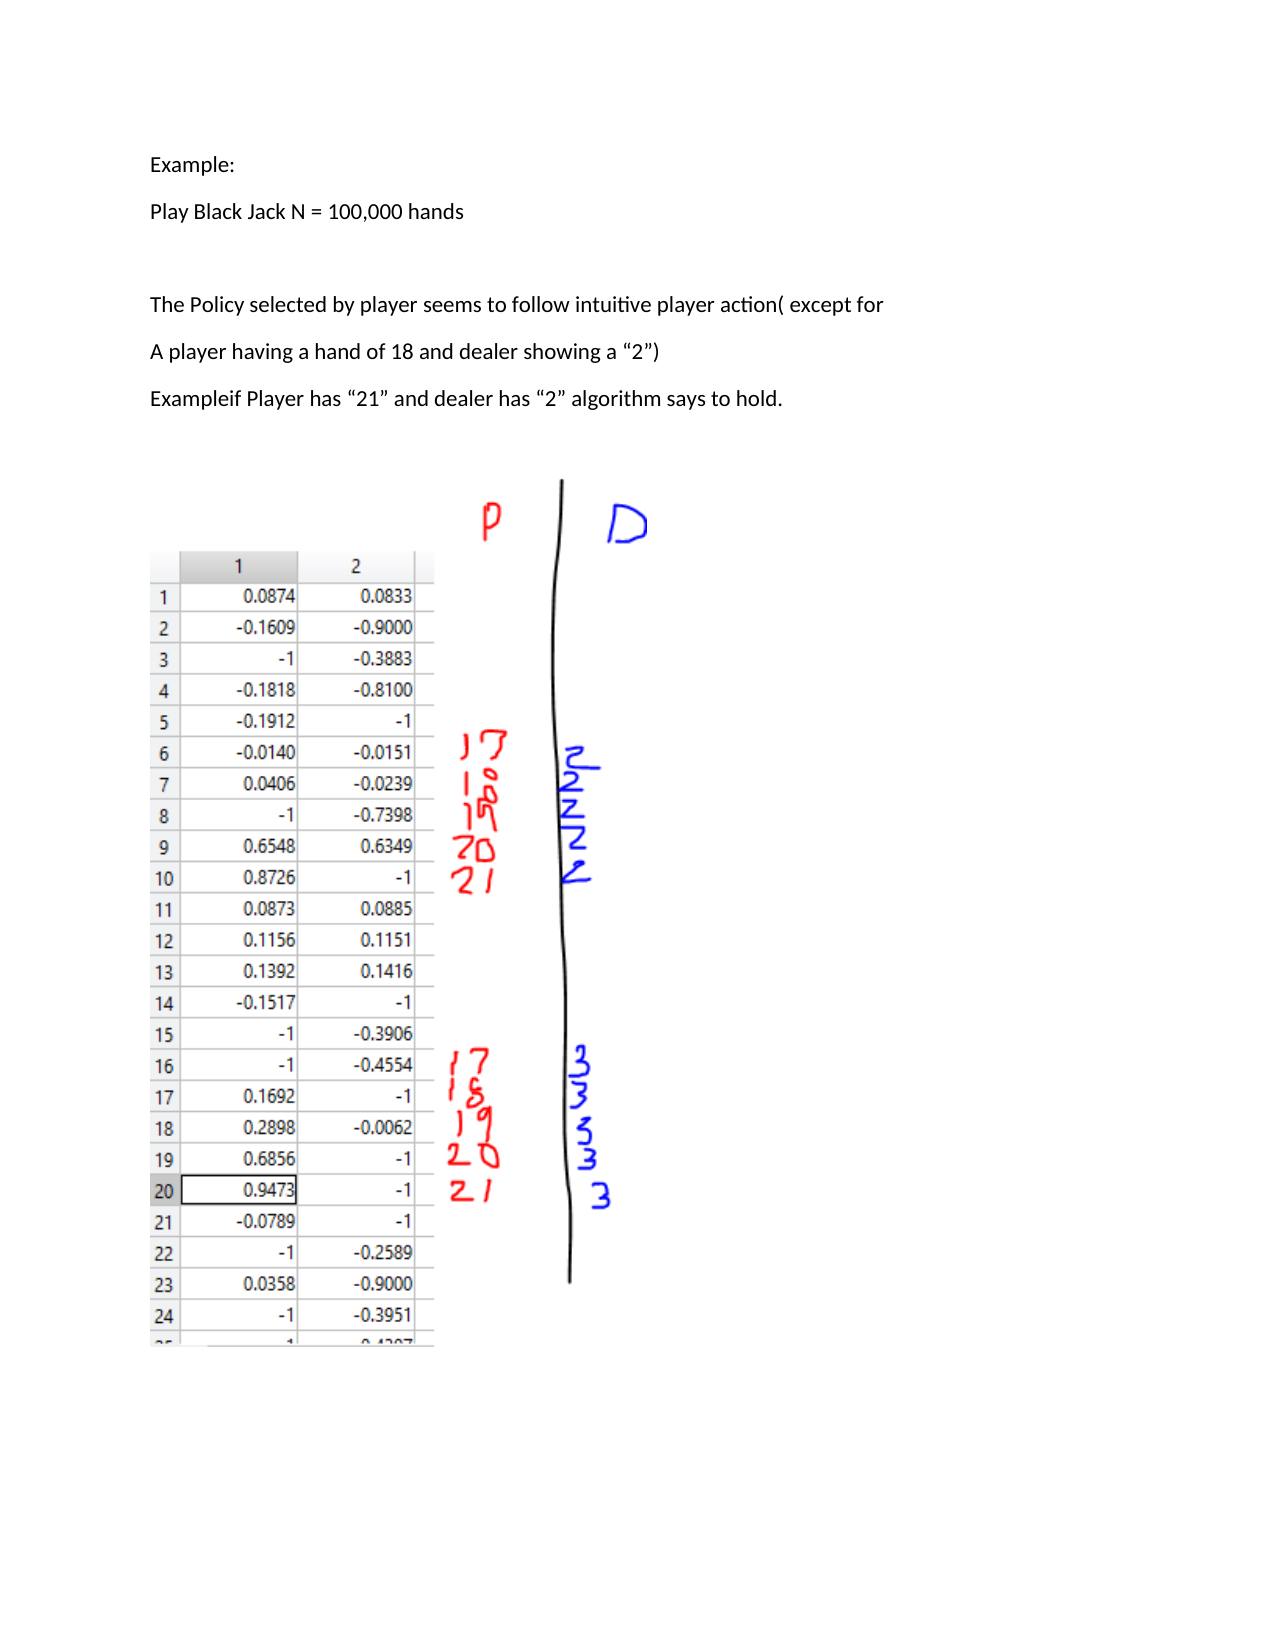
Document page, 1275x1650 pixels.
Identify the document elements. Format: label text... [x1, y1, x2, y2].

text The Policy selected by player seems to follow intuitive player action( except for [150, 291, 1125, 319]
text Play Black Jack N = 100,000 hands [150, 197, 1125, 225]
text Exampleif Player has “21” and dealer has “2” algorithm says to hold. [150, 384, 1125, 412]
picture [150, 478, 647, 1347]
text Example: [150, 150, 1125, 178]
text A player having a hand of 18 and dealer showing a “2”) [150, 337, 1125, 366]
